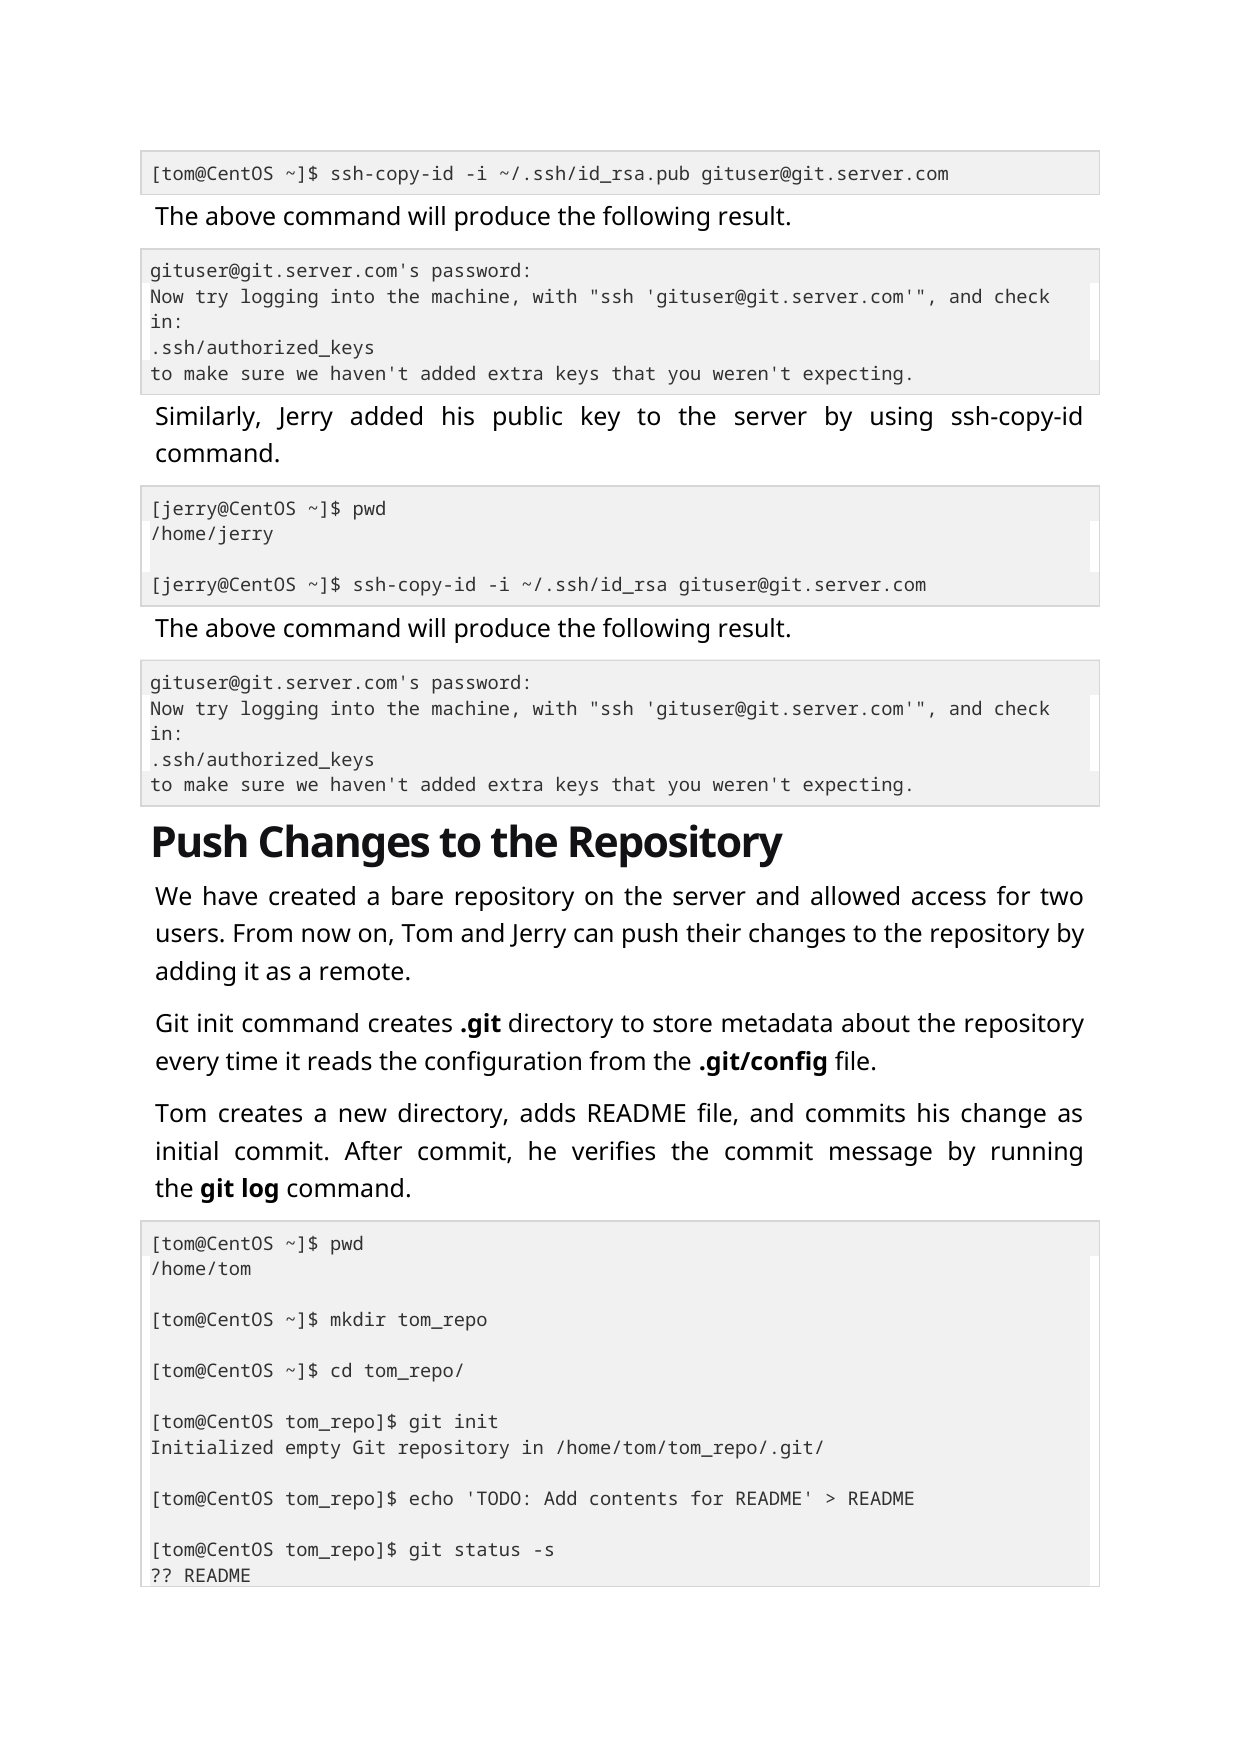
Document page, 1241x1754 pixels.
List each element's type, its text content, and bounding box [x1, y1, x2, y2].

text .ssh/authorized_keys [150, 334, 1090, 350]
subtitle Push Changes to the Repository [150, 812, 1085, 870]
text /home/tom [150, 1256, 1090, 1281]
text [jerry@CentOS ~]$ ssh-copy-id -i ~/.ssh/id_rsa gituser@git.server.com [142, 562, 1099, 605]
text Initialized empty Git repository in /home/tom/tom_repo/.git/ [150, 1434, 1090, 1460]
text to make sure we haven't added extra keys that you weren't expecting. [142, 350, 1099, 394]
text [tom@CentOS ~]$ cd tom_repo/ [150, 1358, 1090, 1383]
text We have created a bare repository on the server and allowed access for two users. From now on, Tom and Jerry can push their changes to the repository by adding it as a remote. [155, 875, 1085, 988]
text gituser@git.server.com's password: [142, 250, 1099, 283]
text Now try logging into the machine, with "ssh 'gituser@git.server.com'", and check in: [150, 695, 1090, 746]
text [tom@CentOS ~]$ mkdir tom_repo [150, 1307, 1090, 1332]
text ?? README [150, 1562, 1090, 1586]
text [tom@CentOS ~]$ ssh-copy-id -i ~/.ssh/id_rsa.pub gituser@git.server.com [142, 152, 1099, 194]
text Git init command creates .git directory to store metadata about the repository every time it reads the configuration from the .git/config file. [155, 1003, 1085, 1078]
text Tom creates a new directory, adds README file, and commits his change as initial commit. After commit, he verifies the commit message by running the git log command. [155, 1093, 1085, 1205]
text Similarly, Jerry added his public key to the server by using ssh-copy-id command. [155, 395, 1085, 470]
text The above command will produce the following result. [155, 607, 1085, 644]
text to make sure we haven't added extra keys that you weren't expecting. [142, 762, 1099, 805]
text [tom@CentOS tom_repo]$ git init [150, 1409, 1090, 1434]
text [tom@CentOS tom_repo]$ git status -s [150, 1536, 1090, 1562]
text gituser@git.server.com's password: [142, 661, 1099, 695]
text Now try logging into the machine, with "ssh 'gituser@git.server.com'", and check in: [150, 283, 1090, 334]
text .ssh/authorized_keys [150, 746, 1090, 762]
text /home/jerry [150, 521, 1090, 546]
text [tom@CentOS ~]$ pwd [142, 1222, 1099, 1256]
text [jerry@CentOS ~]$ pwd [142, 487, 1099, 521]
text [tom@CentOS tom_repo]$ echo 'TODO: Add contents for README' > README [150, 1485, 1090, 1511]
text The above command will produce the following result. [155, 195, 1085, 233]
